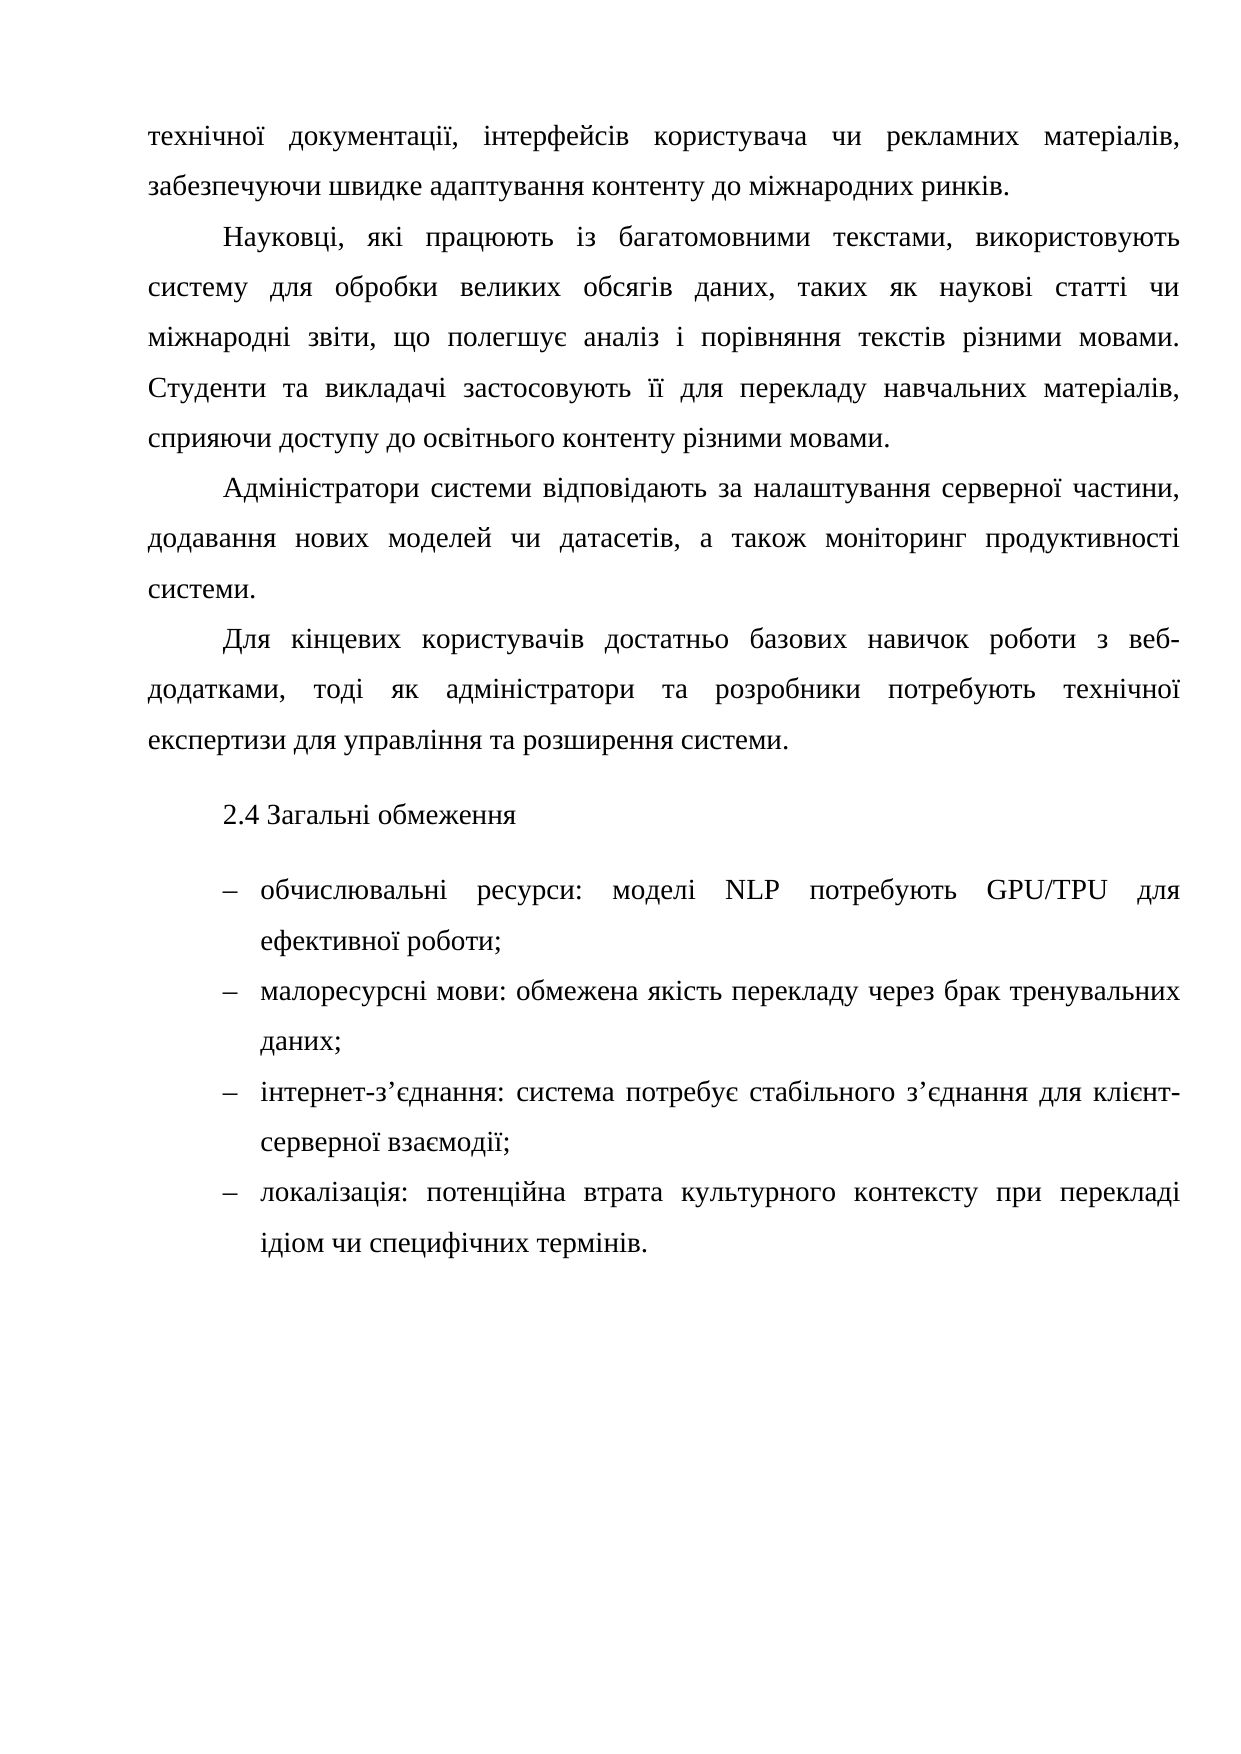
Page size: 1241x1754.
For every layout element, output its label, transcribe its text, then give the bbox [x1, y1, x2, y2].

list малоресурсні мови: обмежена якість перекладу через брак тренувальних даних; [223, 973, 1181, 1057]
list інтернет-з’єднання: система потребує стабільного з’єднання для клієнт-серверної взаємодії; [223, 1074, 1181, 1158]
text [148, 118, 1181, 202]
text Науковці, які працюють із багатомовними текстами, використовують систему для обробки великих обсягів даних, таких як наукові статті чи міжнародні звіти, що полегшує аналіз і порівняння текстів різними мовами. Студенти та викладачі застосовують її для перекладу навчальних матеріалів, сприяючи доступу до освітнього контенту різними мовами. [148, 219, 1181, 453]
text Адміністратори системи відповідають за налаштування серверної частини, додавання нових моделей чи датасетів, а також моніторинг продуктивності системи. [148, 470, 1181, 604]
list обчислювальні ресурси: моделі NLP потребують GPU/TPU для ефективної роботи; [223, 872, 1181, 956]
list локалізація: потенційна втрата культурного контексту при перекладі ідіом чи специфічних термінів. [223, 1174, 1181, 1258]
text Для кінцевих користувачів достатньо базових навичок роботи з веб-додатками, тоді як адміністратори та розробники потребують технічної експертизи для управління та розширення системи. [148, 621, 1181, 755]
subtitle 2.4 Загальні обмеження [148, 797, 1181, 831]
